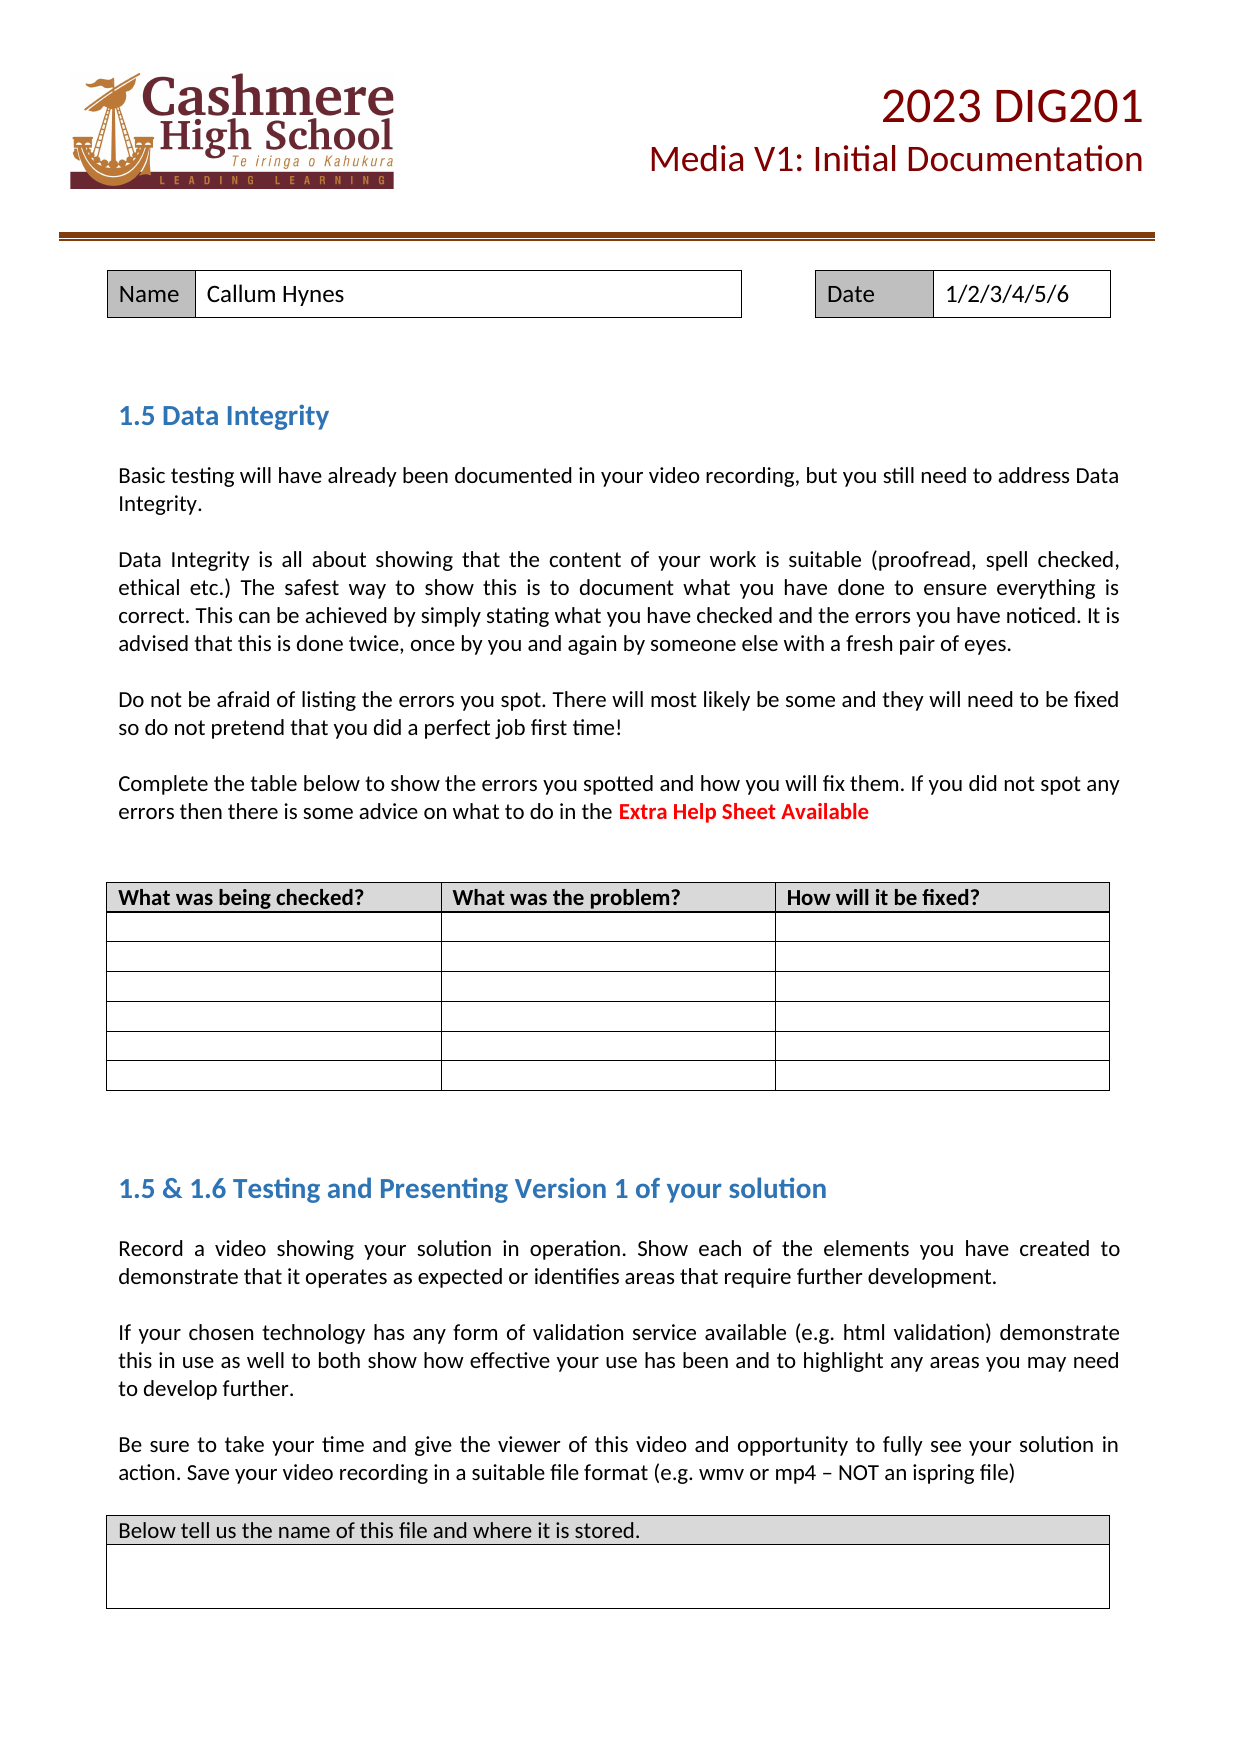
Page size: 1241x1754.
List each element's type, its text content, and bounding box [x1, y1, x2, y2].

text Be sure to take your time and give the viewer of this video and opportunity to fully see your solution in action. Save your video recording in a suitable file format (e.g. wmv or mp4 – NOT an ispring file) [118, 1430, 1122, 1486]
text Record a video showing your solution in operation. Show each of the elements you have created to demonstrate that it operates as expected or identifies areas that require further development. [118, 1234, 1122, 1290]
table_cell [776, 1002, 1109, 1031]
table_cell [442, 1032, 775, 1060]
table_cell [107, 1545, 1109, 1608]
table_cell [776, 942, 1109, 971]
table_header Below tell us the name of this file and where it is stored. [107, 1516, 1109, 1544]
table_cell [107, 913, 441, 941]
table_cell [776, 1032, 1109, 1060]
picture [70, 73, 394, 189]
table_cell [442, 913, 775, 941]
text If your chosen technology has any form of validation service available (e.g. html validation) demonstrate this in use as well to both show how effective your use has been and to highlight any areas you may need to develop further. [118, 1318, 1122, 1402]
table_cell [442, 1061, 775, 1090]
subtitle 1.5 Data Integrity [118, 397, 1122, 432]
table_header What was being checked? [107, 883, 441, 911]
text Do not be afraid of listing the errors you spot. There will most likely be some and they will need to be fixed so do not pretend that you did a perfect job first time! [118, 685, 1122, 741]
table_cell [107, 972, 441, 1001]
table_cell [776, 972, 1109, 1001]
table_cell [107, 942, 441, 971]
table_cell [776, 1061, 1109, 1090]
table_cell [107, 1002, 441, 1031]
subtitle 1.5 & 1.6 Testing and Presenting Version 1 of your solution [118, 1170, 1122, 1206]
text Data Integrity is all about showing that the content of your work is suitable (proofread, spell checked, ethical etc.) The safest way to show this is to document what you have done to ensure everything is correct. This can be achieved by simply stating what you have checked and the errors you have noticed. It is advised that this is done twice, once by you and again by someone else with a fresh pair of eyes. [118, 545, 1122, 657]
table_cell [776, 913, 1109, 941]
text Basic testing will have already been documented in your video recording, but you still need to address Data Integrity. [118, 461, 1122, 517]
text Complete the table below to show the errors you spotted and how you will fix them. If you did not spot any errors then there is some advice on what to do in the Extra Help Sheet Available [118, 769, 1122, 826]
table_cell [107, 1061, 441, 1090]
table_cell [442, 1002, 775, 1031]
table_header What was the problem? [442, 883, 775, 911]
table_cell [442, 972, 775, 1001]
table_header How will it be fixed? [776, 883, 1109, 911]
table_cell [442, 942, 775, 971]
table_cell [107, 1032, 441, 1060]
